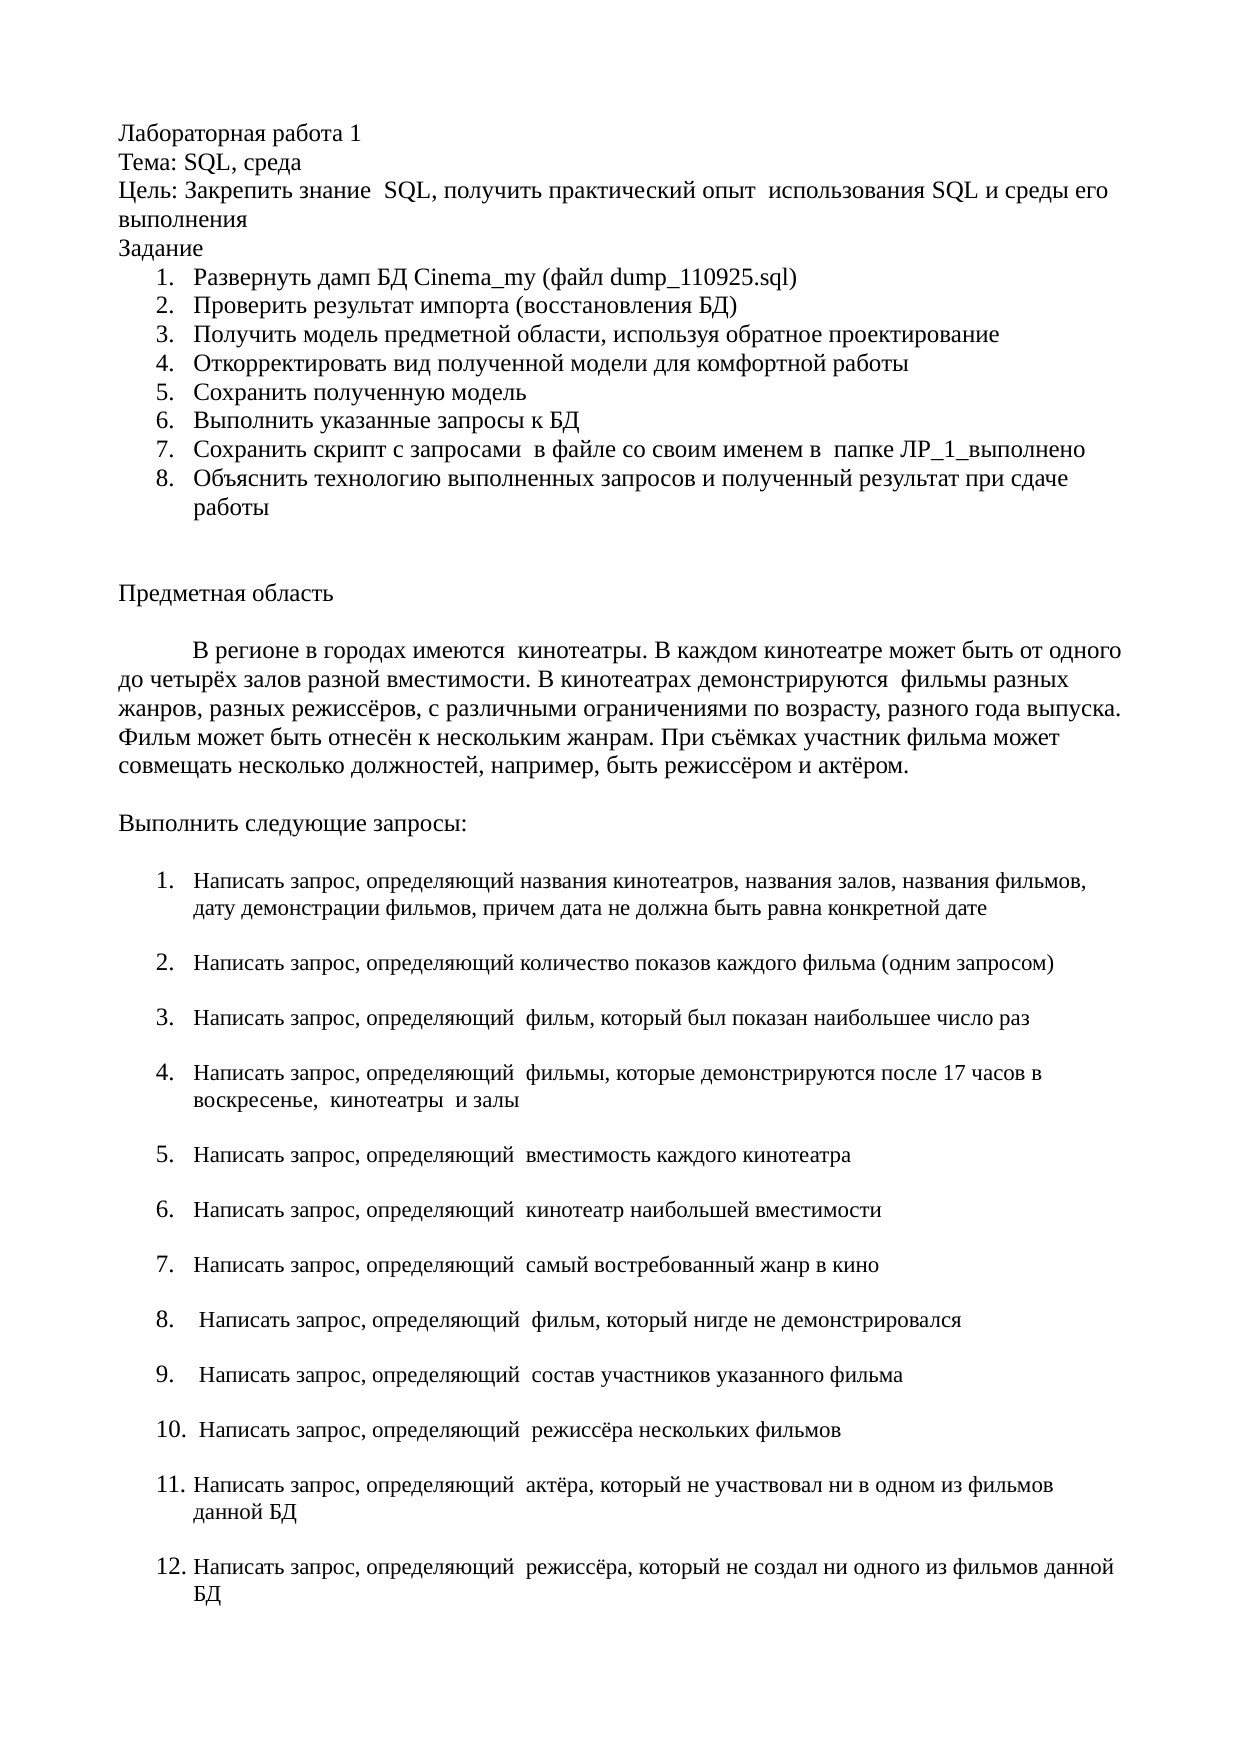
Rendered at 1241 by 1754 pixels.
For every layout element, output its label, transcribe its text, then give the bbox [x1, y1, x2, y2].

list Написать запрос, определяющий названия кинотеатров, названия залов, названия фильмов, дату демонстрации фильмов, причем дата не должна быть равна конкретной дате [156, 866, 1122, 921]
list Проверить результат импорта (восстановления БД) [156, 291, 1122, 319]
text Лабораторная работа 1 [118, 118, 1122, 147]
list Откорректировать вид полученной модели для комфортной работы [156, 348, 1122, 377]
text Цель: Закрепить знание SQL, получить практический опыт использования SQL и среды его выполнения [118, 176, 1122, 233]
list Написать запрос, определяющий фильм, который был показан наибольшее число раз [156, 1002, 1122, 1031]
list Развернуть дамп БД Cinema_my (файл dump_110925.sql) [156, 262, 1122, 291]
list Получить модель предметной области, используя обратное проектирование [156, 319, 1122, 348]
text Тема: SQL, среда [118, 147, 1122, 176]
list Написать запрос, определяющий режиссёра, который не создал ни одного из фильмов данной БД [156, 1551, 1122, 1606]
text Предметная область [118, 578, 1122, 607]
list Написать запрос, определяющий режиссёра нескольких фильмов [156, 1414, 1122, 1443]
list Объяснить технологию выполненных запросов и полученный результат при сдаче работы [156, 463, 1122, 521]
list Написать запрос, определяющий фильмы, которые демонстрируются после 17 часов в воскресенье, кинотеатры и залы [156, 1057, 1122, 1112]
text В регионе в городах имеются кинотеатры. В каждом кинотеатре может быть от одного до четырёх залов разной вместимости. В кинотеатрах демонстрируются фильмы разных жанров, разных режиссёров, с различными ограничениями по возрасту, разного года выпуска. [118, 636, 1122, 722]
list Написать запрос, определяющий кинотеатр наибольшей вместимости [156, 1194, 1122, 1223]
list Написать запрос, определяющий количество показов каждого фильма (одним запросом) [156, 947, 1122, 976]
list Сохранить полученную модель [156, 377, 1122, 406]
list Выполнить указанные запросы к БД [156, 406, 1122, 434]
text Фильм может быть отнесён к нескольким жанрам. При съёмках участник фильма может совмещать несколько должностей, например, быть режиссёром и актёром. [118, 722, 1122, 779]
list Написать запрос, определяющий самый востребованный жанр в кино [156, 1249, 1122, 1278]
list Написать запрос, определяющий состав участников указанного фильма [156, 1359, 1122, 1388]
text Выполнить следующие запросы: [118, 808, 1122, 837]
text Задание [118, 233, 1122, 262]
list Написать запрос, определяющий фильм, который нигде не демонстрировался [156, 1304, 1122, 1333]
list Написать запрос, определяющий актёра, который не участвовал ни в одном из фильмов данной БД [156, 1469, 1122, 1524]
list Написать запрос, определяющий вместимость каждого кинотеатра [156, 1139, 1122, 1167]
list Сохранить скрипт с запросами в файле со своим именем в папке ЛР_1_выполнено [156, 434, 1122, 463]
